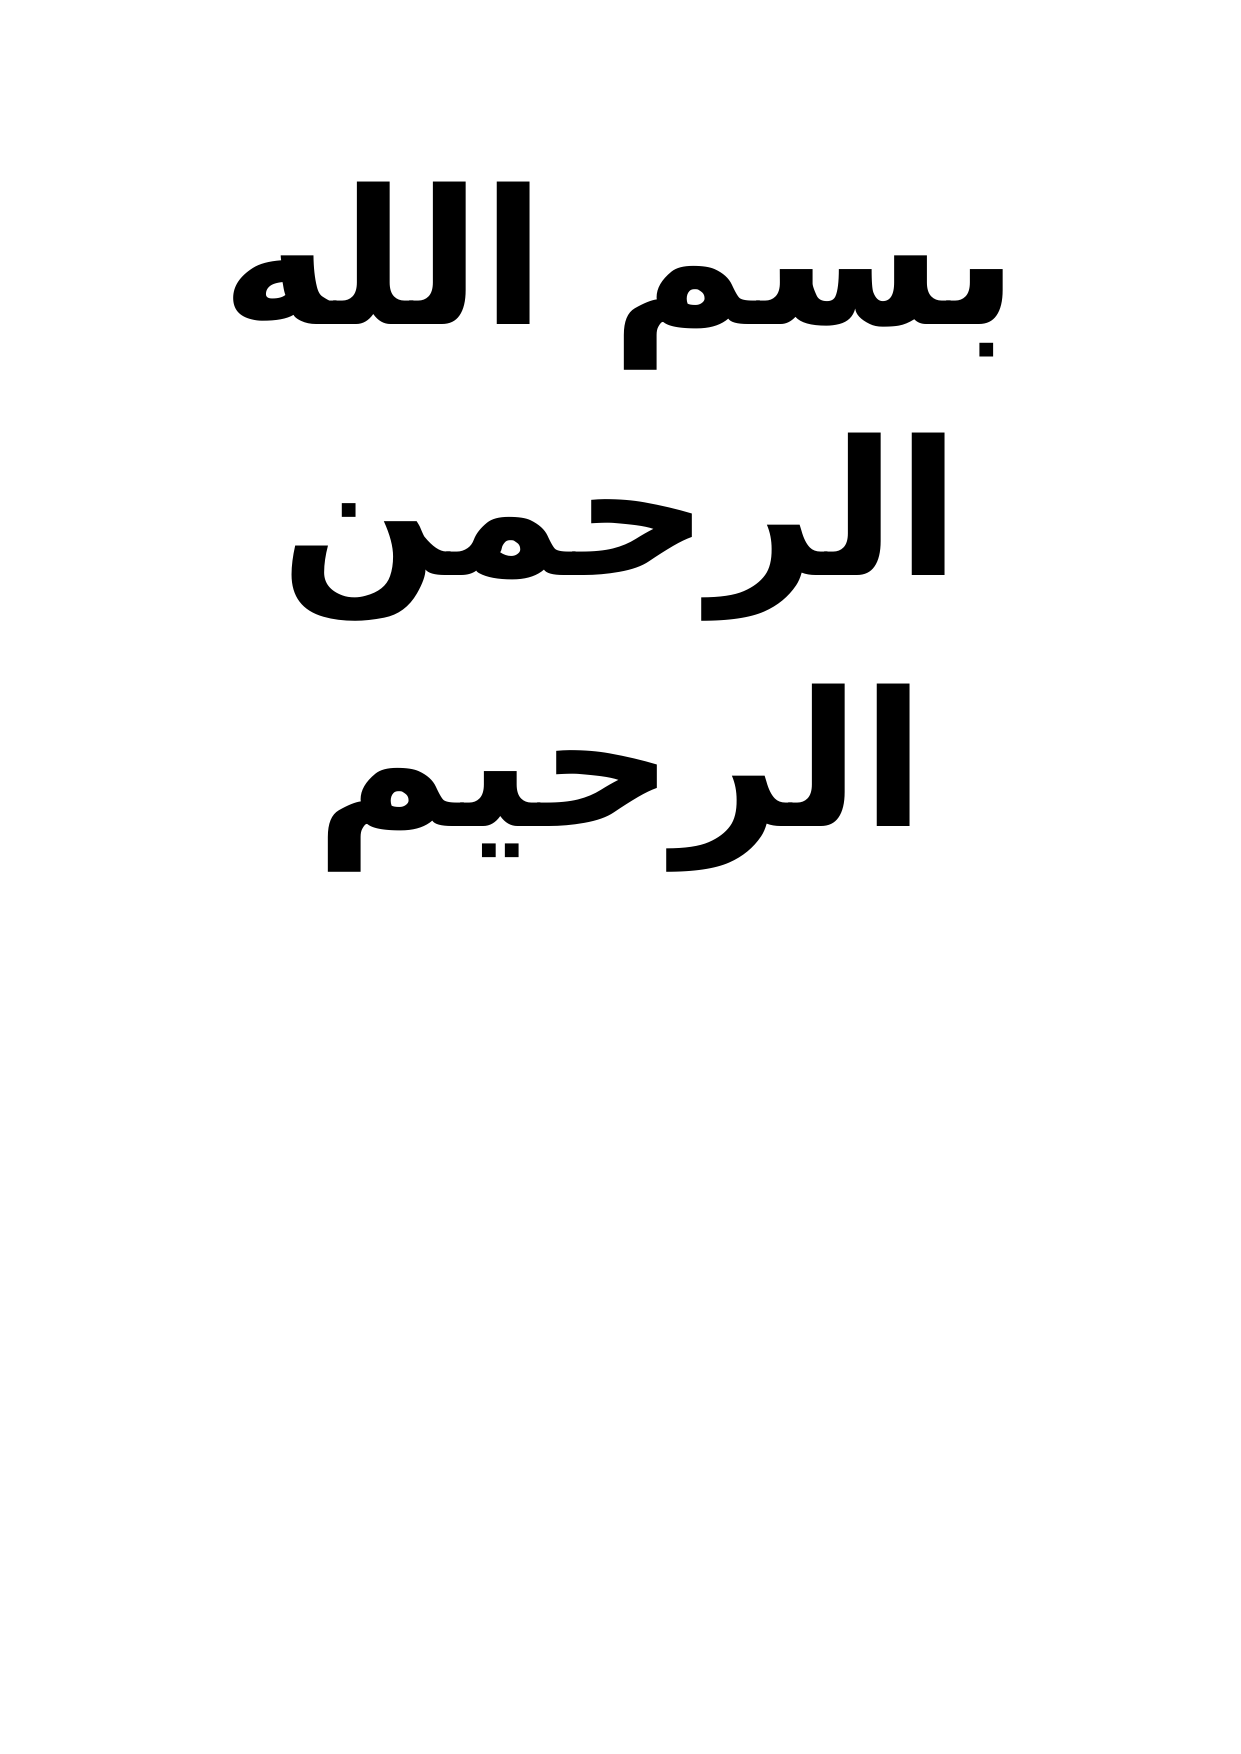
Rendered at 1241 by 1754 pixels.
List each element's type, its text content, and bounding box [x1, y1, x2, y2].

text بسم الله الرحمن الرحیم [150, 150, 1090, 870]
